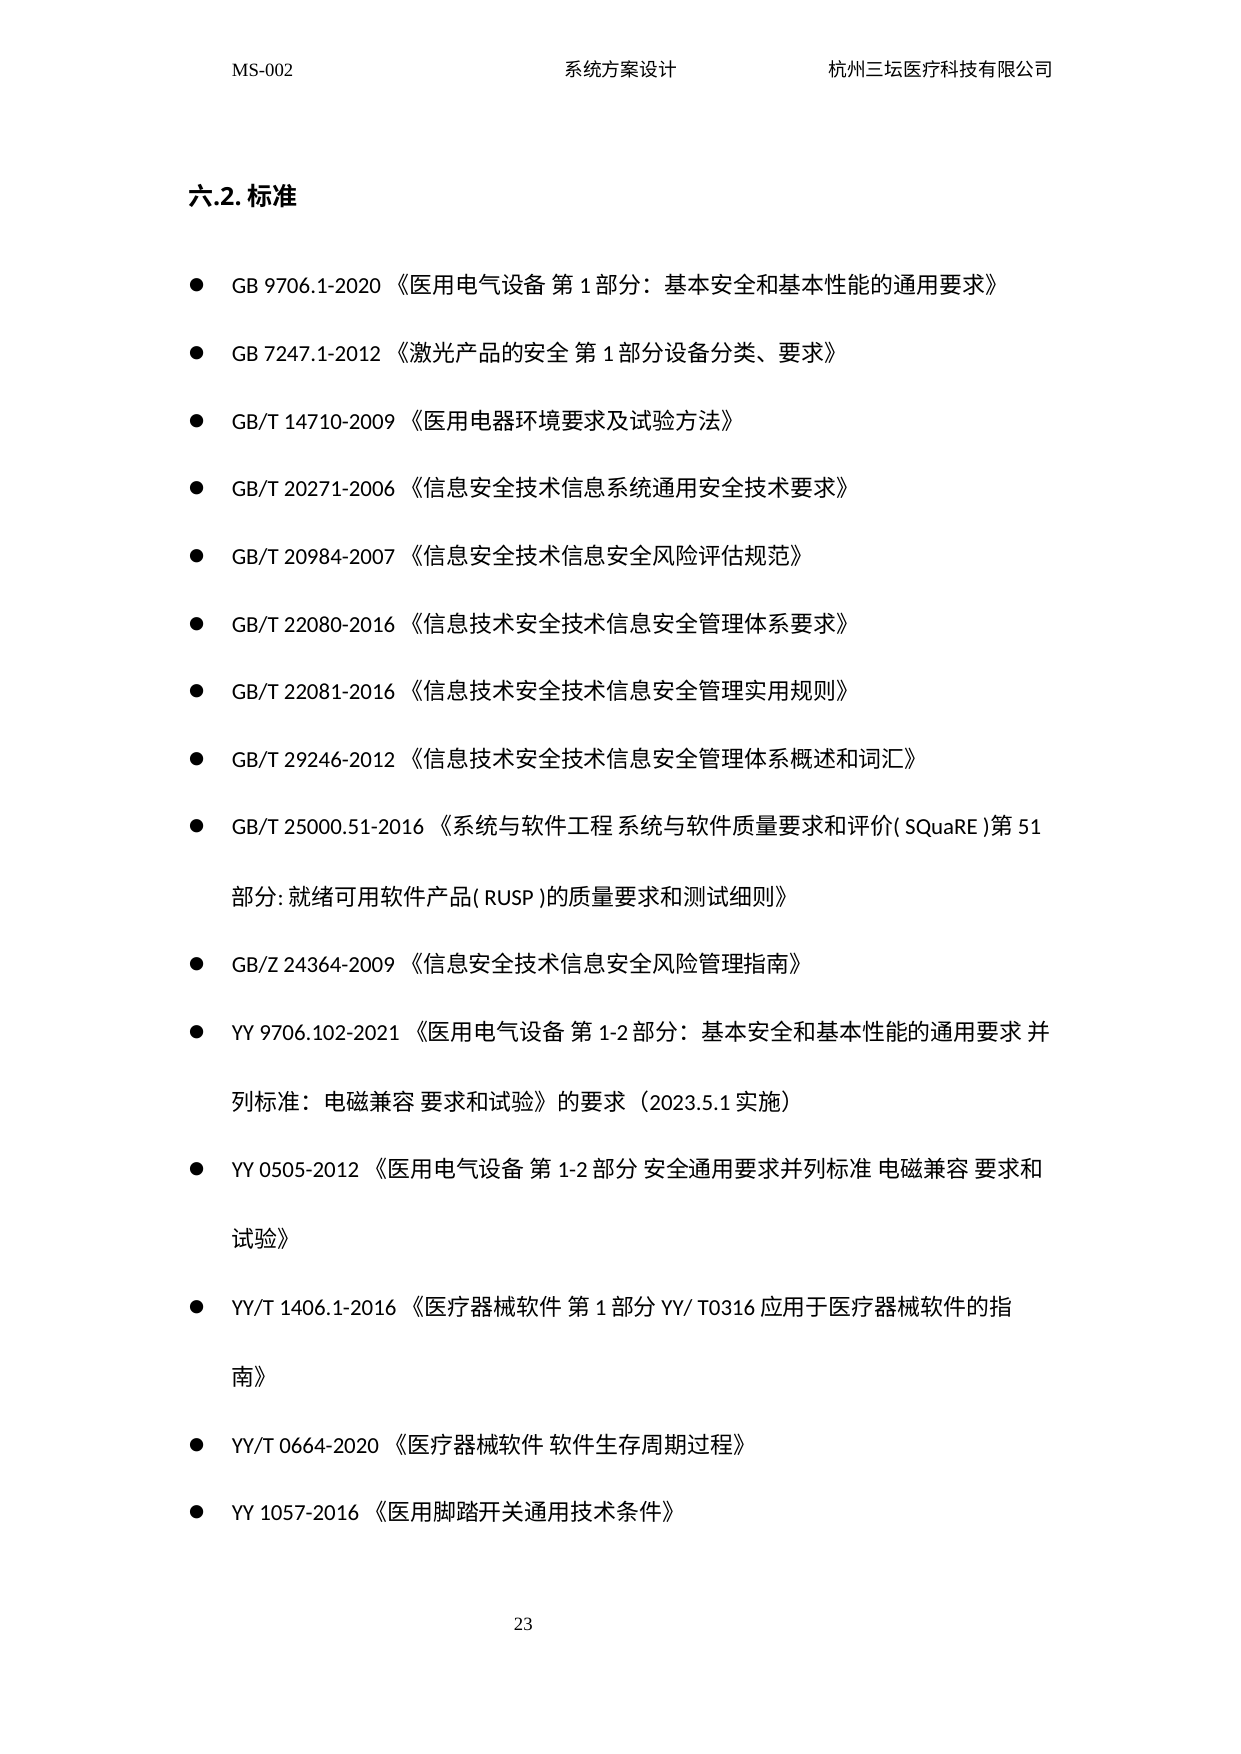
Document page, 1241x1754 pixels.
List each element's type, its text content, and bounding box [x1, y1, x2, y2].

list YY 0505-2012 《医用电气设备 第1-2部分 安全通用要求并列标准 电磁兼容 要求和试验》 [188, 1135, 1052, 1271]
list YY/T 1406.1-2016 《医疗器械软件 第1部分YY/ T0316应用于医疗器械软件的指南》 [188, 1273, 1052, 1408]
list YY 9706.102-2021 《医用电气设备 第1-2部分：基本安全和基本性能的通用要求 并列标准：电磁兼容 要求和试验》的要求（2023.5.1实施） [188, 998, 1052, 1133]
list GB/Z 24364-2009 《信息安全技术信息安全风险管理指南》 [188, 930, 1052, 995]
list GB/T 14710-2009 《医用电器环境要求及试验方法》 [188, 387, 1052, 452]
list GB/T 22080-2016 《信息技术安全技术信息安全管理体系要求》 [188, 589, 1052, 654]
list GB 7247.1-2012 《激光产品的安全 第1部分设备分类、要求》 [188, 319, 1052, 384]
list GB 9706.1-2020 《医用电气设备 第1部分：基本安全和基本性能的通用要求》 [188, 252, 1052, 317]
list YY/T 0664-2020 《医疗器械软件 软件生存周期过程》 [188, 1411, 1052, 1476]
list GB/T 20271-2006 《信息安全技术信息系统通用安全技术要求》 [188, 454, 1052, 519]
subtitle 标准 [188, 162, 1052, 227]
list GB/T 29246-2012 《信息技术安全技术信息安全管理体系概述和词汇》 [188, 725, 1052, 790]
list GB/T 20984-2007 《信息安全技术信息安全风险评估规范》 [188, 522, 1052, 587]
list GB/T 22081-2016 《信息技术安全技术信息安全管理实用规则》 [188, 657, 1052, 722]
list YY 1057-2016 《医用脚踏开关通用技术条件》 [188, 1478, 1052, 1543]
list GB/T 25000.51-2016 《系统与软件工程 系统与软件质量要求和评价( SQuaRE )第 51 部分: 就绪可用软件产品( RUSP )的质量要求和测试细则》 [188, 792, 1052, 927]
